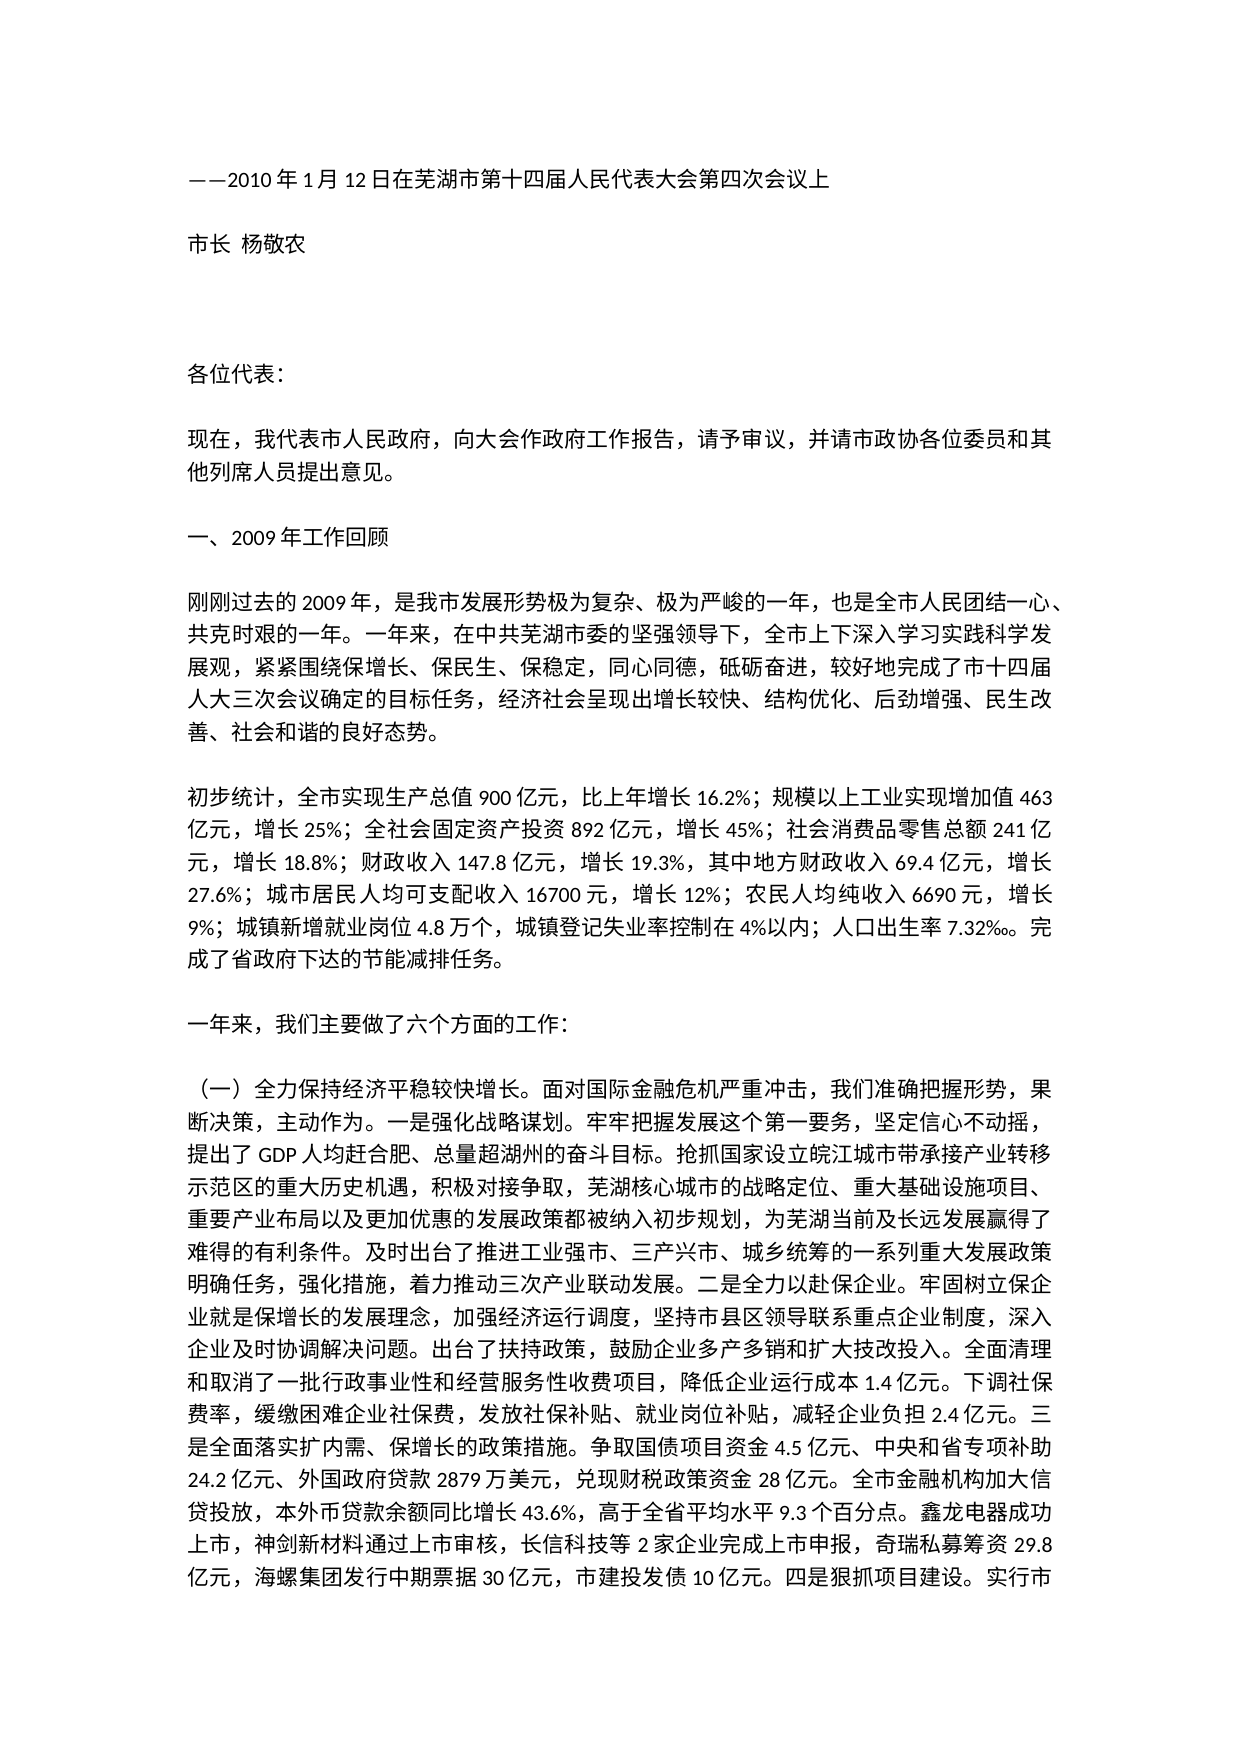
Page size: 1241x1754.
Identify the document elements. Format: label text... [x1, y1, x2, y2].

text ——2010年1月12日在芜湖市第十四届人民代表大会第四次会议上 [187, 162, 1053, 194]
text 一年来，我们主要做了六个方面的工作： [187, 1007, 1053, 1039]
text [187, 1072, 1053, 1592]
text 一、2009年工作回顾 [187, 519, 1053, 552]
text 各位代表： [187, 357, 1053, 389]
text 刚刚过去的2009年，是我市发展形势极为复杂、极为严峻的一年，也是全市人民团结一心、共克时艰的一年。一年来，在中共芜湖市委的坚强领导下，全市上下深入学习实践科学发展观，紧紧围绕保增长、保民生、保稳定，同心同德，砥砺奋进，较好地完成了市十四届人大三次会议确定的目标任务，经济社会呈现出增长较快、结构优化、后劲增强、民生改善、社会和谐的良好态势。 [187, 584, 1053, 747]
text 现在，我代表市人民政府，向大会作政府工作报告，请予审议，并请市政协各位委员和其他列席人员提出意见。 [187, 422, 1053, 487]
text 市长 杨敬农 [187, 227, 1053, 259]
text 初步统计，全市实现生产总值900亿元，比上年增长16.2%；规模以上工业实现增加值463亿元，增长25%；全社会固定资产投资892亿元，增长45%；社会消费品零售总额241亿元，增长18.8%；财政收入147.8亿元，增长19.3%，其中地方财政收入69.4亿元，增长27.6%；城市居民人均可支配收入16700元，增长12%；农民人均纯收入6690元，增长9%；城镇新增就业岗位4.8万个，城镇登记失业率控制在4%以内；人口出生率7.32‰。完成了省政府下达的节能减排任务。 [187, 779, 1053, 974]
